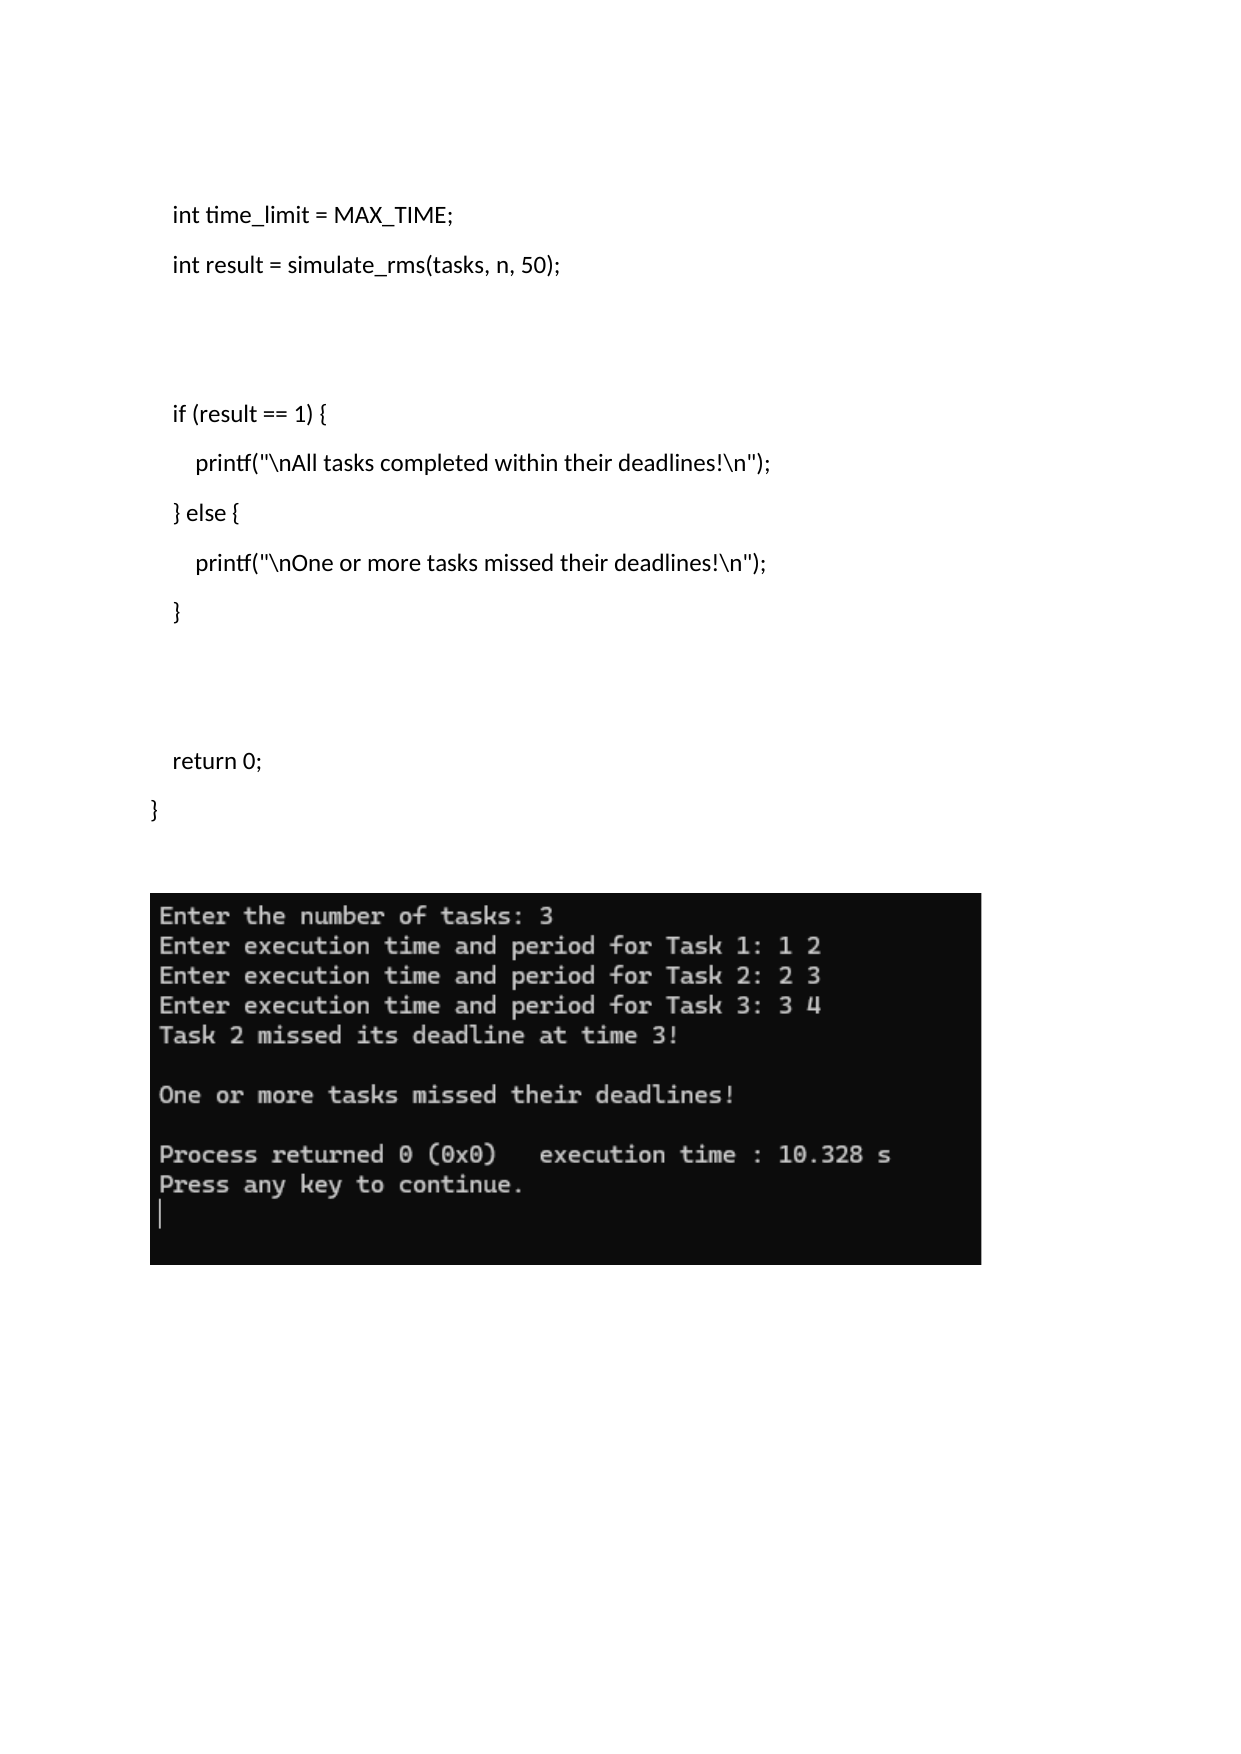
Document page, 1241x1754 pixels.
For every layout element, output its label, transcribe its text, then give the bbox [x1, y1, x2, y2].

text } else { [150, 497, 1090, 528]
text } [150, 794, 1090, 825]
text int time_limit = MAX_TIME; [150, 199, 1090, 230]
picture [150, 893, 982, 1265]
text } [150, 596, 1090, 627]
text printf("\nAll tasks completed within their deadlines!\n"); [150, 447, 1090, 478]
text printf("\nOne or more tasks missed their deadlines!\n"); [150, 547, 1090, 577]
text int result = simulate_rms(tasks, n, 50); [150, 249, 1090, 280]
text return 0; [150, 745, 1090, 776]
text if (result == 1) { [150, 398, 1090, 428]
